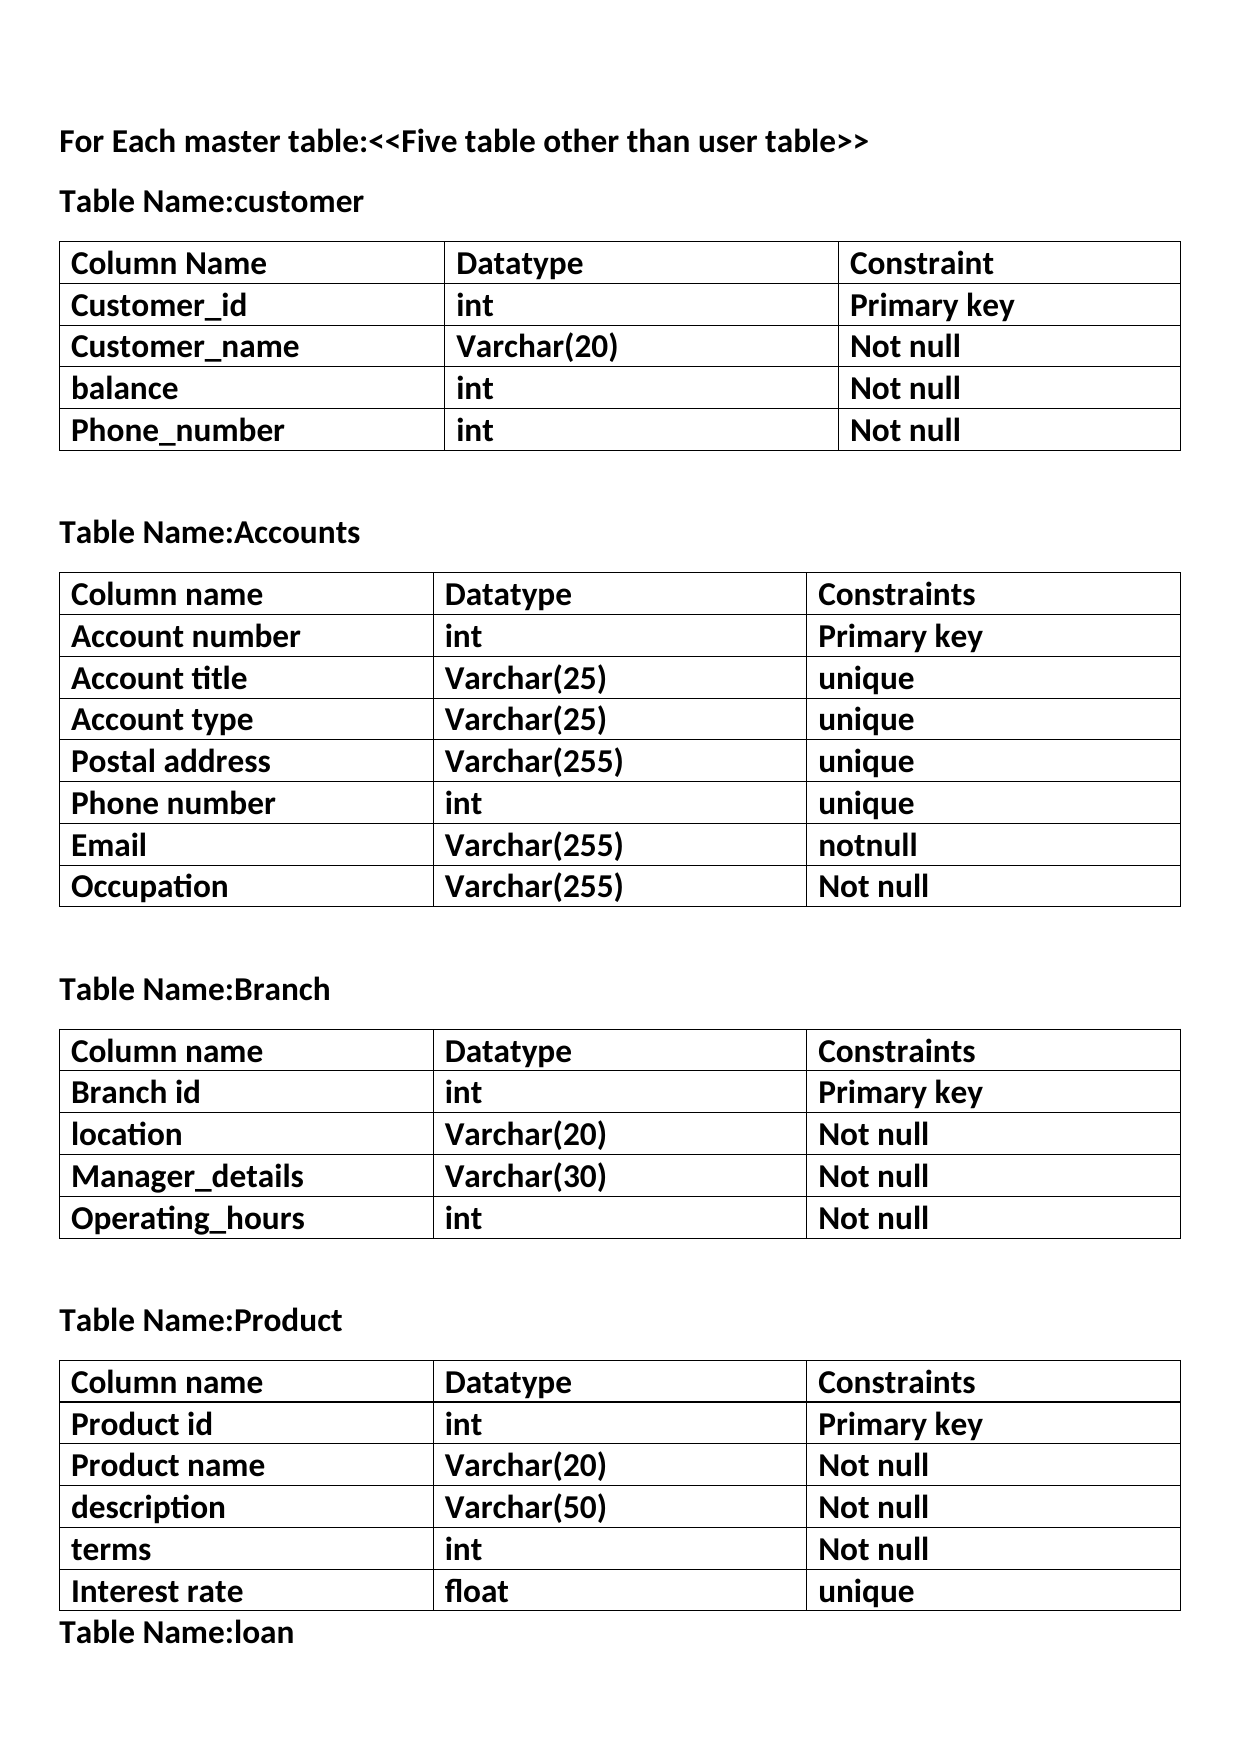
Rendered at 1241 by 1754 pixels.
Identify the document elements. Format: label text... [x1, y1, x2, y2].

table_header Column name [60, 1361, 433, 1401]
table_cell Primary key [807, 1403, 1180, 1443]
table_cell Not null [807, 1197, 1180, 1237]
table_header Datatype [445, 242, 838, 283]
table_cell Branch id [60, 1071, 433, 1112]
table_cell unique [807, 782, 1180, 823]
table_cell Email [60, 824, 433, 864]
table_cell notnull [807, 824, 1180, 864]
table_cell Operating_hours [60, 1197, 433, 1237]
table_cell int [434, 1528, 806, 1568]
table_cell int [434, 1403, 806, 1443]
table_cell Not null [807, 1486, 1180, 1527]
table_cell Occupation [60, 866, 433, 906]
table_cell Interest rate [60, 1570, 433, 1610]
table_header Datatype [434, 1361, 806, 1401]
table_cell int [434, 615, 806, 656]
table_header Column name [60, 1030, 433, 1070]
table_cell Not null [807, 1113, 1180, 1154]
table_cell Not null [807, 1528, 1180, 1568]
table_cell Varchar(25) [434, 699, 806, 739]
table_cell Primary key [807, 1071, 1180, 1112]
table_cell Not null [839, 367, 1180, 408]
text Table Name:customer [59, 180, 1181, 221]
table_cell int [445, 284, 838, 324]
table_cell Phone_number [60, 409, 444, 450]
table_cell unique [807, 1570, 1180, 1610]
table_cell balance [60, 367, 444, 408]
table_cell description [60, 1486, 433, 1527]
table_cell terms [60, 1528, 433, 1568]
table_header Constraint [839, 242, 1180, 283]
table_cell Varchar(255) [434, 740, 806, 781]
table_cell Primary key [807, 615, 1180, 656]
table_cell int [445, 409, 838, 450]
table_header Column Name [60, 242, 444, 283]
table_cell Product name [60, 1444, 433, 1485]
table_cell Account title [60, 657, 433, 697]
table_cell location [60, 1113, 433, 1154]
table_cell Not null [839, 326, 1180, 366]
table_cell Varchar(20) [434, 1444, 806, 1485]
text Table Name:Accounts [59, 511, 1181, 552]
table_cell Not null [839, 409, 1180, 450]
table_cell unique [807, 657, 1180, 697]
table_cell Account number [60, 615, 433, 656]
table_cell Not null [807, 1155, 1180, 1196]
table_cell Customer_name [60, 326, 444, 366]
text Table Name:Product [59, 1299, 1181, 1340]
table_cell int [434, 782, 806, 823]
table_cell unique [807, 699, 1180, 739]
table_cell int [434, 1071, 806, 1112]
table_header Constraints [807, 1361, 1180, 1401]
table_cell Not null [807, 1444, 1180, 1485]
text Table Name:loan [59, 1611, 1181, 1652]
text Table Name:Branch [59, 968, 1181, 1009]
table_cell Varchar(255) [434, 824, 806, 864]
text For Each master table:<<Five table other than user table>> [59, 120, 1181, 160]
table_cell Product id [60, 1403, 433, 1443]
table_cell Not null [807, 866, 1180, 906]
table_cell Varchar(50) [434, 1486, 806, 1527]
table_cell Varchar(30) [434, 1155, 806, 1196]
table_cell Account type [60, 699, 433, 739]
table_cell Postal address [60, 740, 433, 781]
table_cell int [445, 367, 838, 408]
table_header Column name [60, 573, 433, 614]
table_cell Varchar(20) [434, 1113, 806, 1154]
table_cell Manager_details [60, 1155, 433, 1196]
table_header Constraints [807, 1030, 1180, 1070]
table_cell float [434, 1570, 806, 1610]
table_cell Phone number [60, 782, 433, 823]
table_cell Customer_id [60, 284, 444, 324]
table_header Datatype [434, 1030, 806, 1070]
table_cell Varchar(20) [445, 326, 838, 366]
table_header Constraints [807, 573, 1180, 614]
table_cell Varchar(25) [434, 657, 806, 697]
table_header Datatype [434, 573, 806, 614]
table_cell Primary key [839, 284, 1180, 324]
table_cell Varchar(255) [434, 866, 806, 906]
table_cell unique [807, 740, 1180, 781]
table_cell int [434, 1197, 806, 1237]
